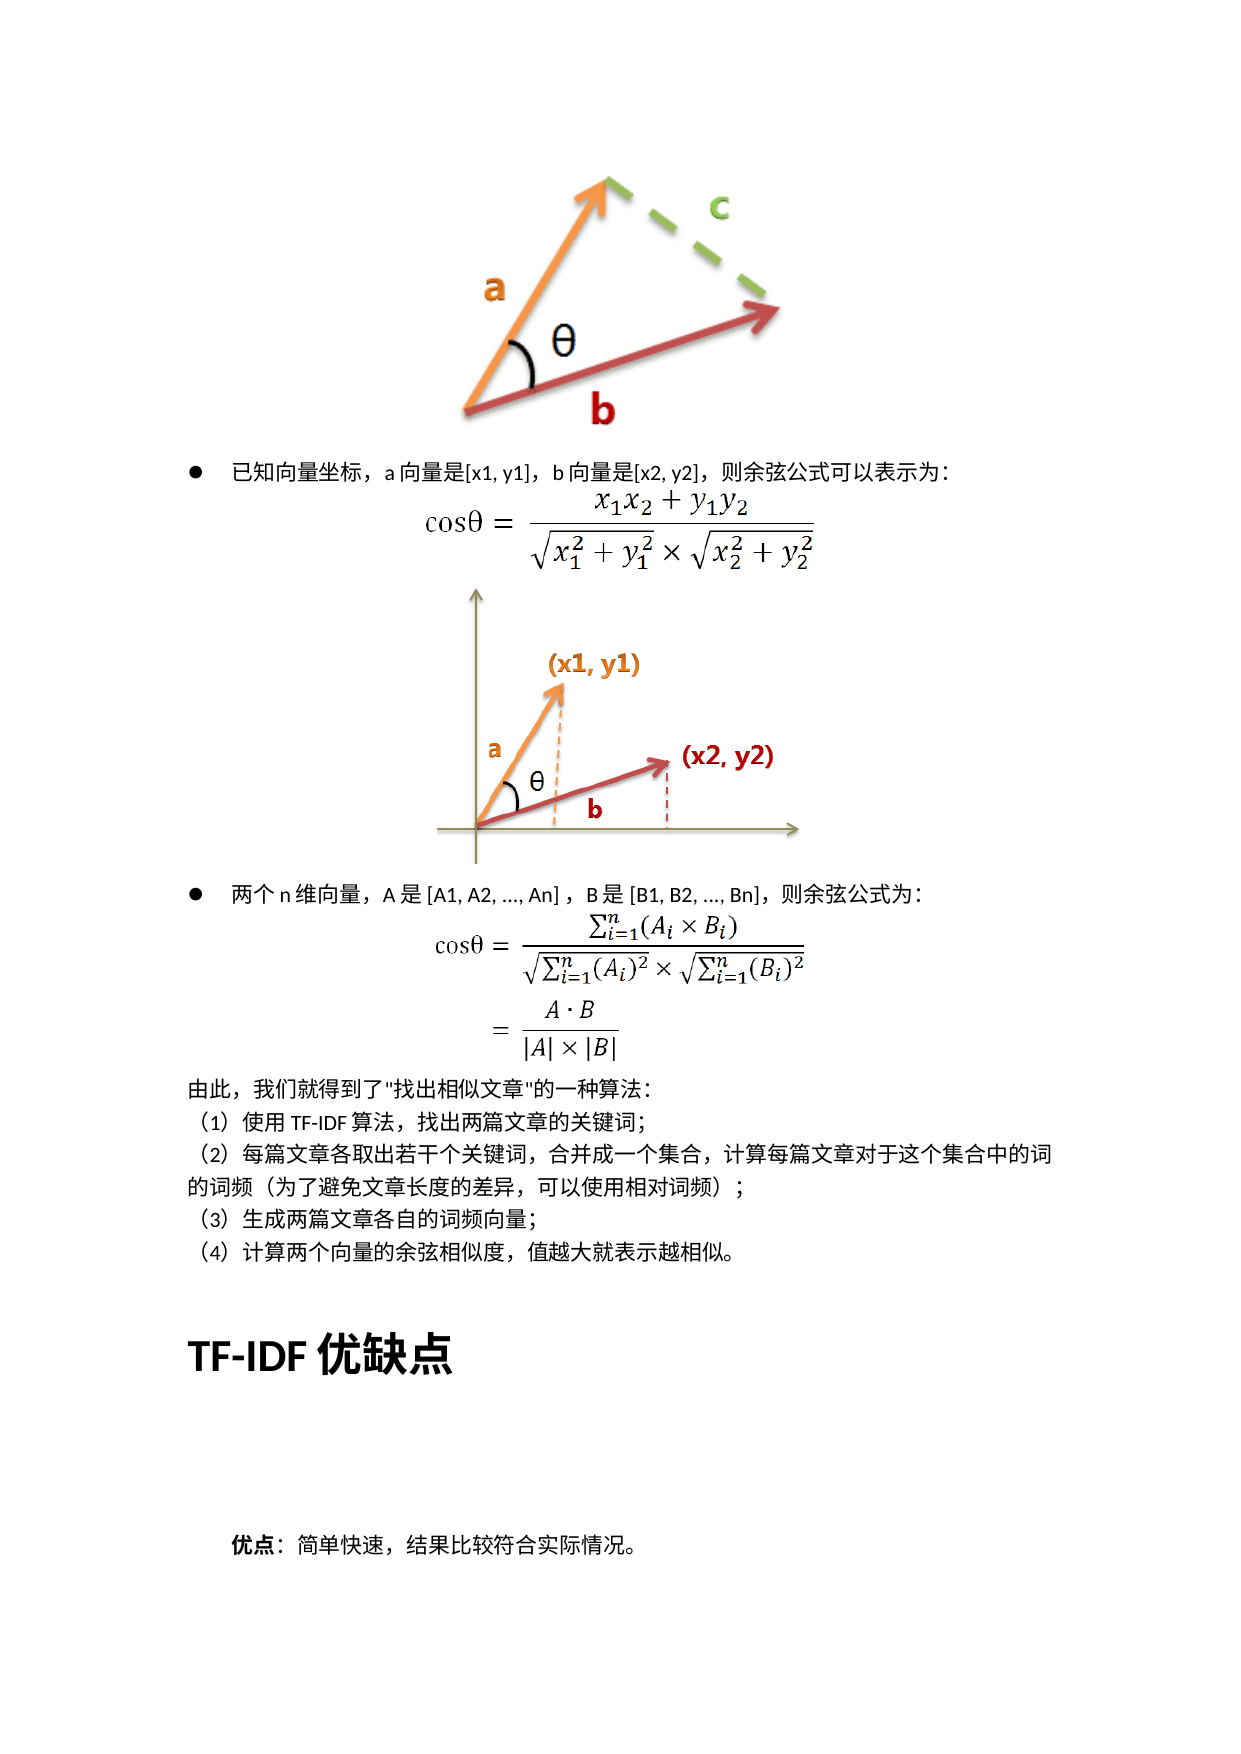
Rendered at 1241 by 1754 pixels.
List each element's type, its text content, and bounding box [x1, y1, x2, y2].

text 优点：简单快速，结果比较符合实际情况。 [187, 1528, 1053, 1560]
text （3）生成两篇文章各自的词频向量； [187, 1202, 1053, 1234]
subtitle TF-IDF优缺点 [187, 1302, 1053, 1400]
picture [431, 909, 809, 1064]
list 两个n维向量，A是 [A1, A2, ..., An] ，B是 [B1, B2, ..., Bn]，则余弦公式为： [187, 877, 1053, 909]
picture [449, 162, 792, 437]
text （4）计算两个向量的余弦相似度，值越大就表示越相似。 [187, 1234, 1053, 1267]
picture [437, 584, 804, 864]
text （2）每篇文章各取出若干个关键词，合并成一个集合，计算每篇文章对于这个集合中的词的词频（为了避免文章长度的差异，可以使用相对词频）； [187, 1137, 1053, 1202]
picture [422, 487, 819, 575]
text （1）使用TF-IDF算法，找出两篇文章的关键词； [187, 1104, 1053, 1137]
text 由此，我们就得到了"找出相似文章"的一种算法： [187, 1072, 1053, 1104]
list 已知向量坐标，a向量是[x1, y1]，b向量是[x2, y2]，则余弦公式可以表示为： [187, 454, 1053, 487]
